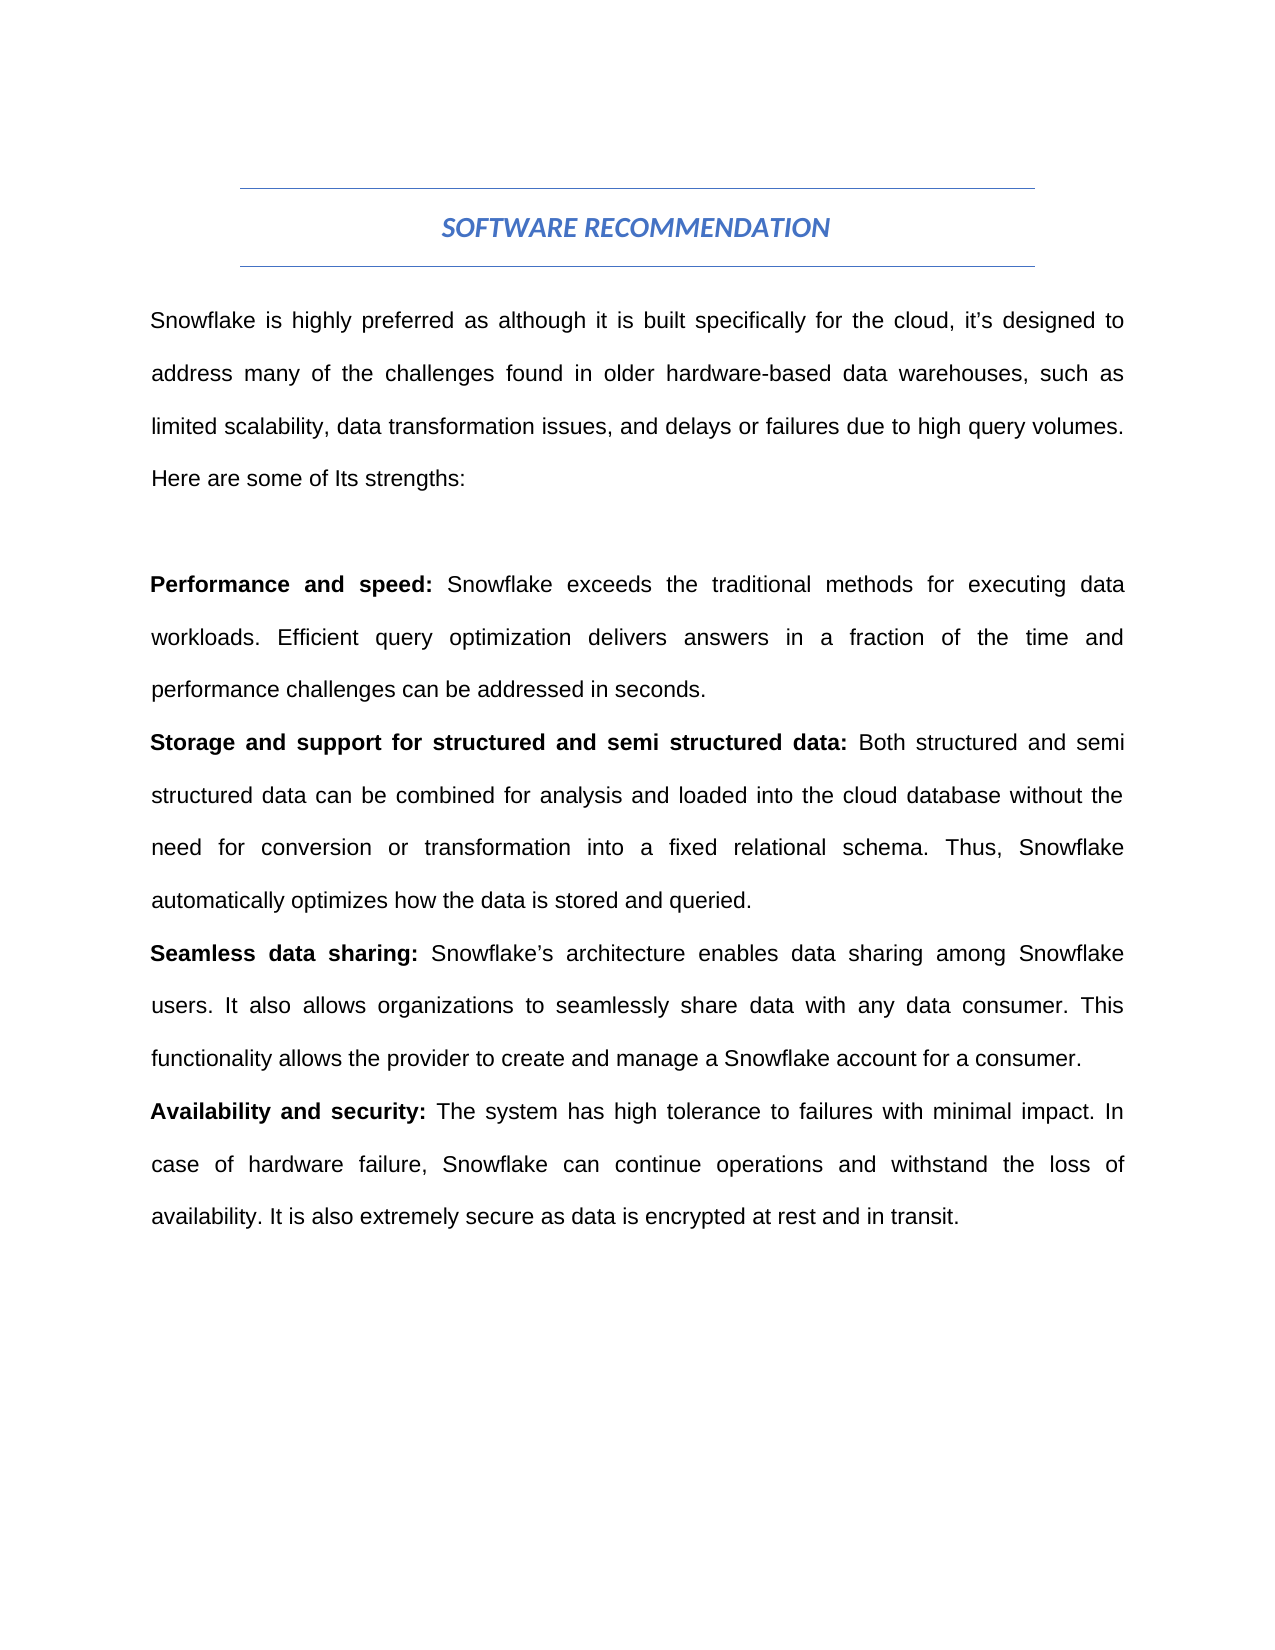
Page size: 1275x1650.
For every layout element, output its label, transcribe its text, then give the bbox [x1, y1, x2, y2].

text Storage and support for structured and semi structured data: Both structured and semi structured data can be combined for analysis and loaded into the cloud database without the need for conversion or transformation into a fixed relational schema. Thus, Snowflake automatically optimizes how the data is stored and queried. [150, 729, 1125, 913]
text Availability and security: The system has high tolerance to failures with minimal impact. In case of hardware failure, Snowflake can continue operations and withstand the loss of availability. It is also extremely secure as data is encrypted at rest and in transit. [150, 1098, 1125, 1229]
text Performance and speed: Snowflake exceeds the traditional methods for executing data workloads. Efficient query optimization delivers answers in a fraction of the time and performance challenges can be addressed in seconds. [150, 571, 1125, 702]
text SOFTWARE RECOMMENDATION [240, 189, 1035, 266]
text Seamless data sharing: Snowflake’s architecture enables data sharing among Snowflake users. It also allows organizations to seamlessly share data with any data consumer. This functionality allows the provider to create and manage a Snowflake account for a consumer. [150, 940, 1125, 1071]
